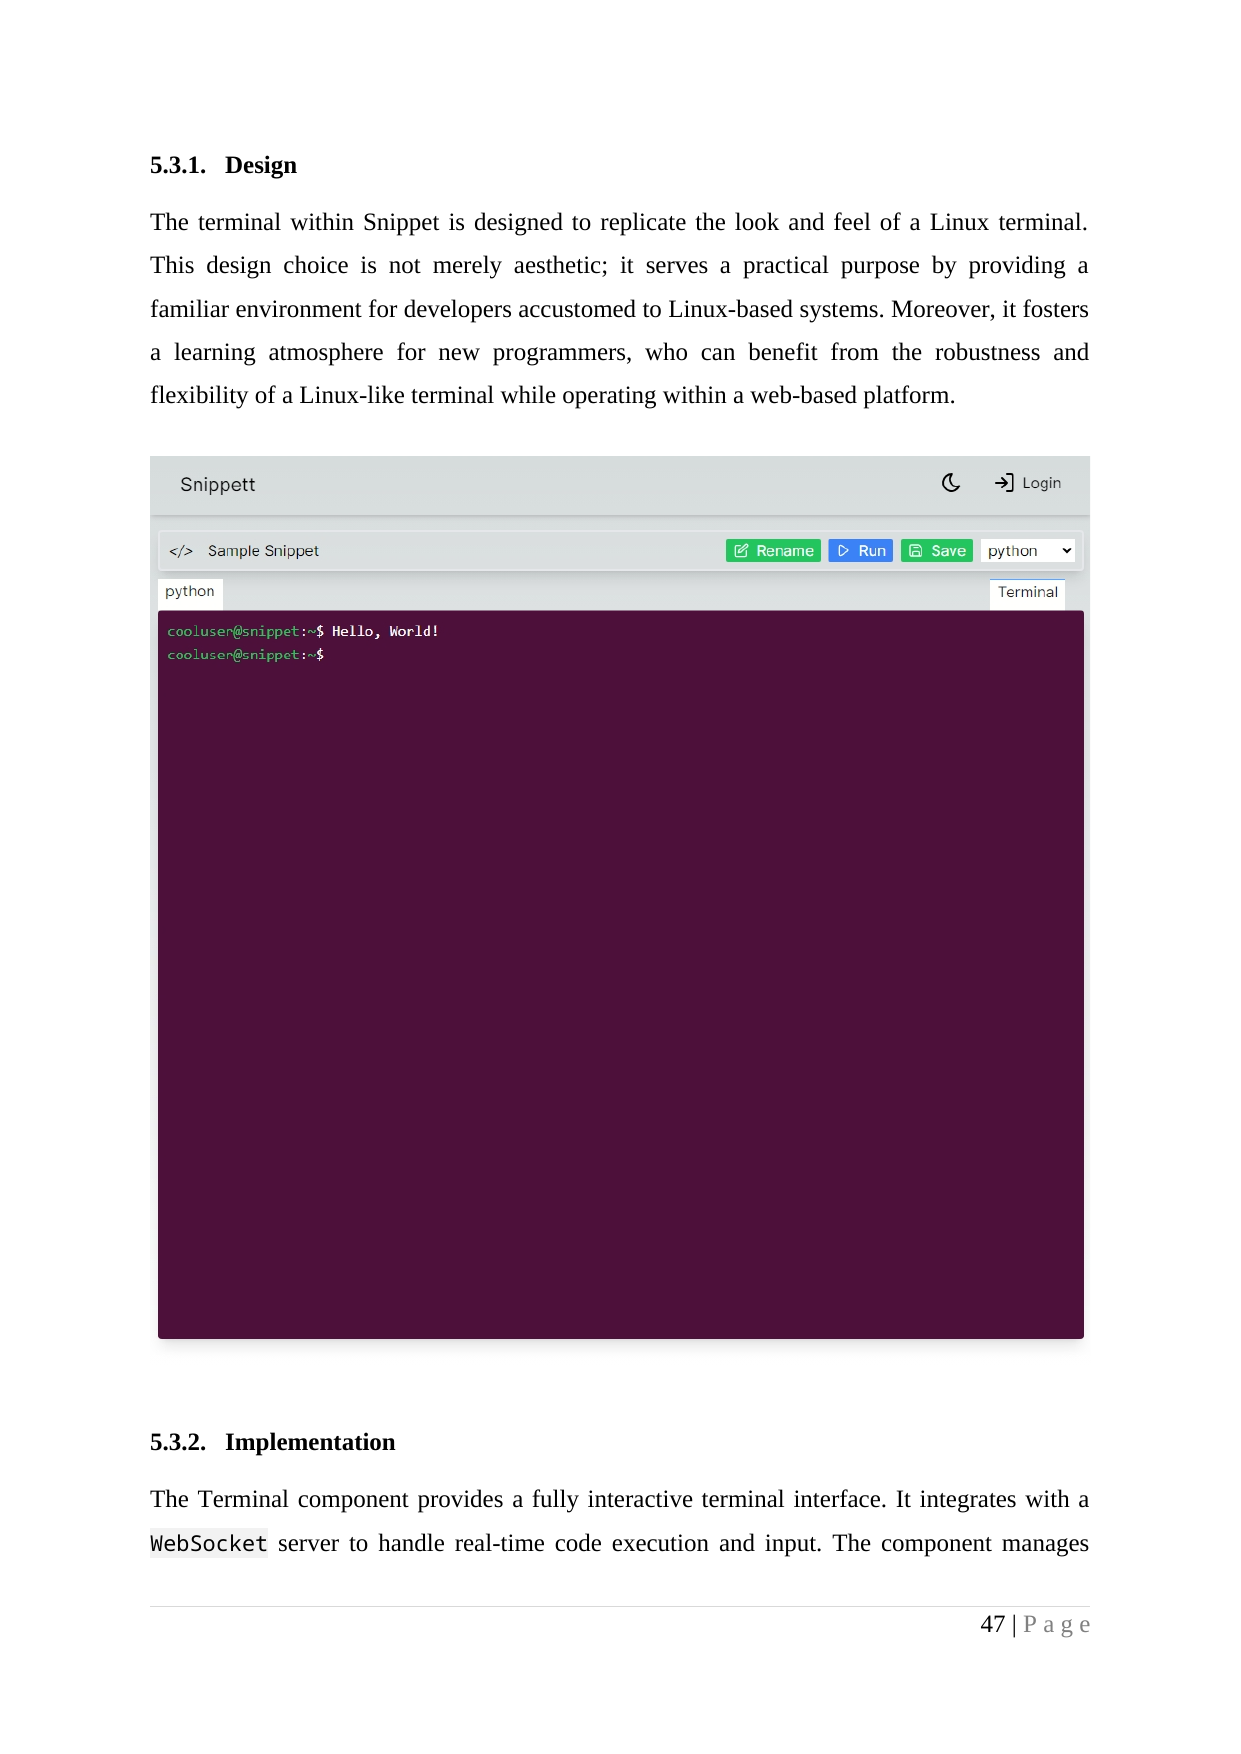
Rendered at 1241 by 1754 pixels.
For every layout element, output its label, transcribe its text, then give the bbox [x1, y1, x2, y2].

subtitle Implementation [150, 1427, 1090, 1456]
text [150, 1484, 1090, 1558]
picture [150, 456, 1091, 1367]
text The terminal within Snippet is designed to replicate the look and feel of a Linux terminal. This design choice is not merely aesthetic; it serves a practical purpose by providing a familiar environment for developers accustomed to Linux-based systems. Moreover, it fosters a learning atmosphere for new programmers, who can benefit from the robustness and flexibility of a Linux-like terminal while operating within a web-based platform. [150, 207, 1090, 409]
subtitle Design [150, 150, 1090, 179]
